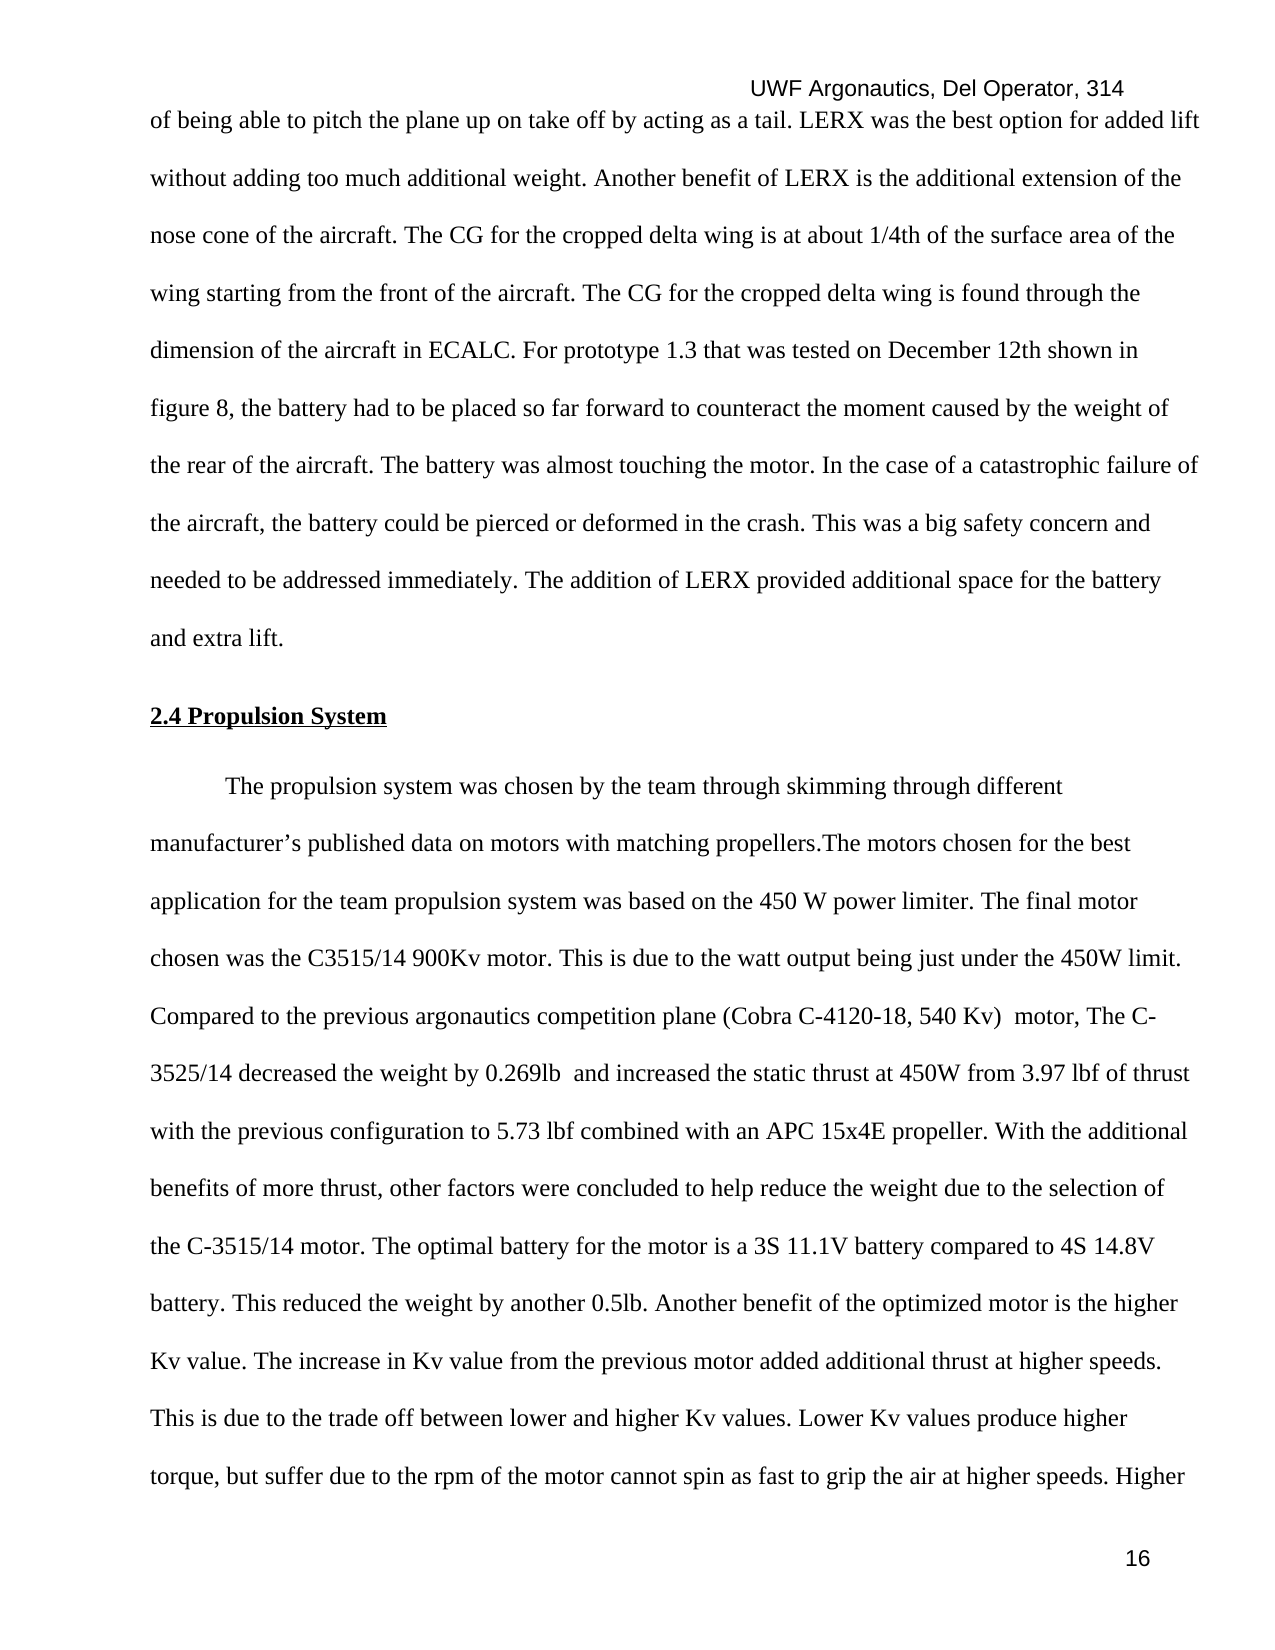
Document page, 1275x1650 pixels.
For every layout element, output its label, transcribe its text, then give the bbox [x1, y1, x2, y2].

subtitle 2.4 Propulsion System [150, 701, 1200, 730]
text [150, 105, 1200, 651]
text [150, 771, 1200, 1490]
